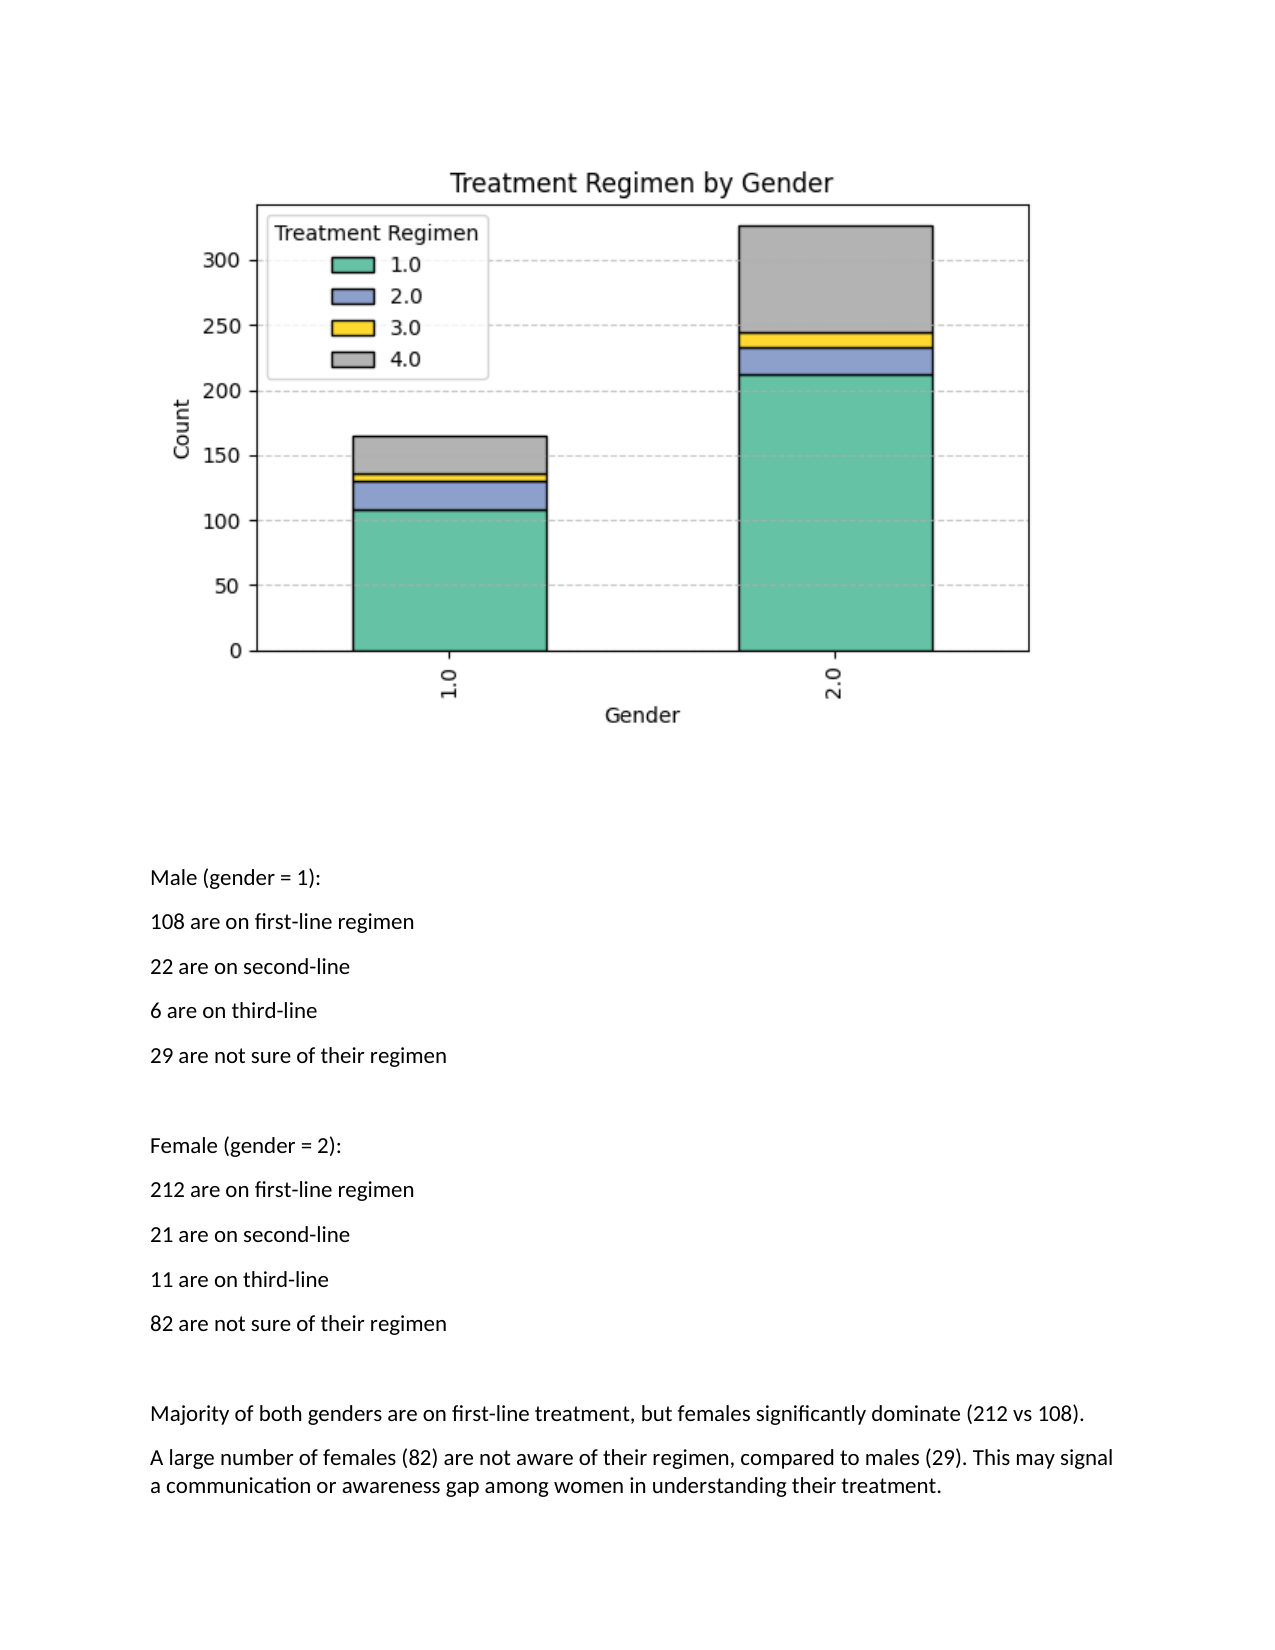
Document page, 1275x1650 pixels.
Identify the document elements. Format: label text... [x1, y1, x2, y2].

text A large number of females (82) are not aware of their regimen, compared to males (29). This may signal a communication or awareness gap among women in understanding their treatment. [150, 1443, 1125, 1499]
text 108 are on first-line regimen [150, 907, 1125, 935]
text 22 are on second-line [150, 952, 1125, 980]
text Male (gender = 1): [150, 863, 1125, 891]
text Majority of both genders are on first-line treatment, but females significantly dominate (212 vs 108). [150, 1399, 1125, 1427]
text Female (gender = 2): [150, 1131, 1125, 1159]
text 82 are not sure of their regimen [150, 1309, 1125, 1337]
text 6 are on third-line [150, 997, 1125, 1025]
text 212 are on first-line regimen [150, 1175, 1125, 1203]
picture [150, 150, 1050, 750]
text 21 are on second-line [150, 1220, 1125, 1248]
text 11 are on third-line [150, 1265, 1125, 1293]
text 29 are not sure of their regimen [150, 1041, 1125, 1069]
